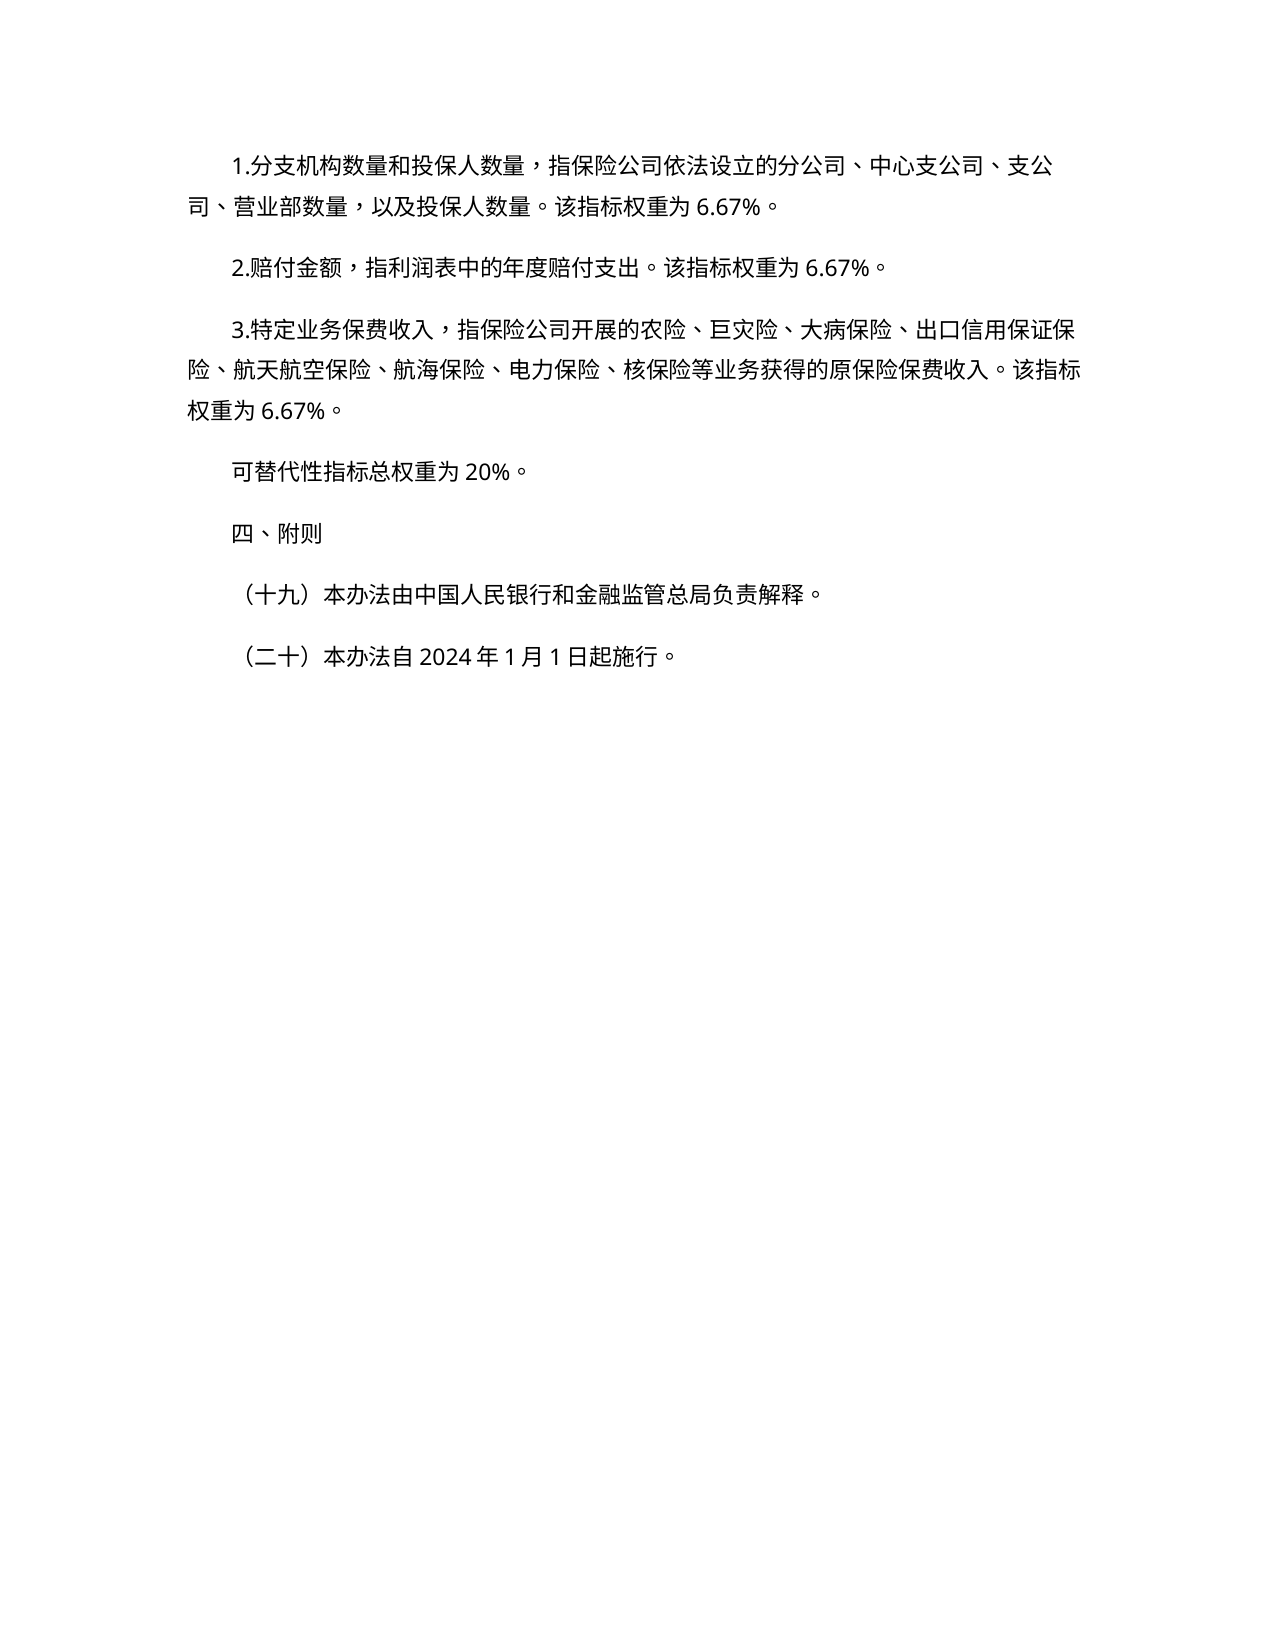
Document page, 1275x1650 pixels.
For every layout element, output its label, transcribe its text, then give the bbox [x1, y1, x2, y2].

text 3.特定业务保费收入，指保险公司开展的农险、巨灾险、大病保险、出口信用保证保险、航天航空保险、航海保险、电力保险、核保险等业务获得的原保险保费收入。该指标权重为6.67%。 [187, 313, 1087, 426]
text （二十）本办法自2024年1月1日起施行。 [187, 641, 1087, 672]
text 2.赔付金额，指利润表中的年度赔付支出。该指标权重为6.67%。 [187, 252, 1087, 283]
text 1.分支机构数量和投保人数量，指保险公司依法设立的分公司、中心支公司、支公司、营业部数量，以及投保人数量。该指标权重为6.67%。 [187, 150, 1087, 222]
text （十九）本办法由中国人民银行和金融监管总局负责解释。 [187, 579, 1087, 610]
text 可替代性指标总权重为20%。 [187, 456, 1087, 487]
text 四、附则 [187, 518, 1087, 549]
